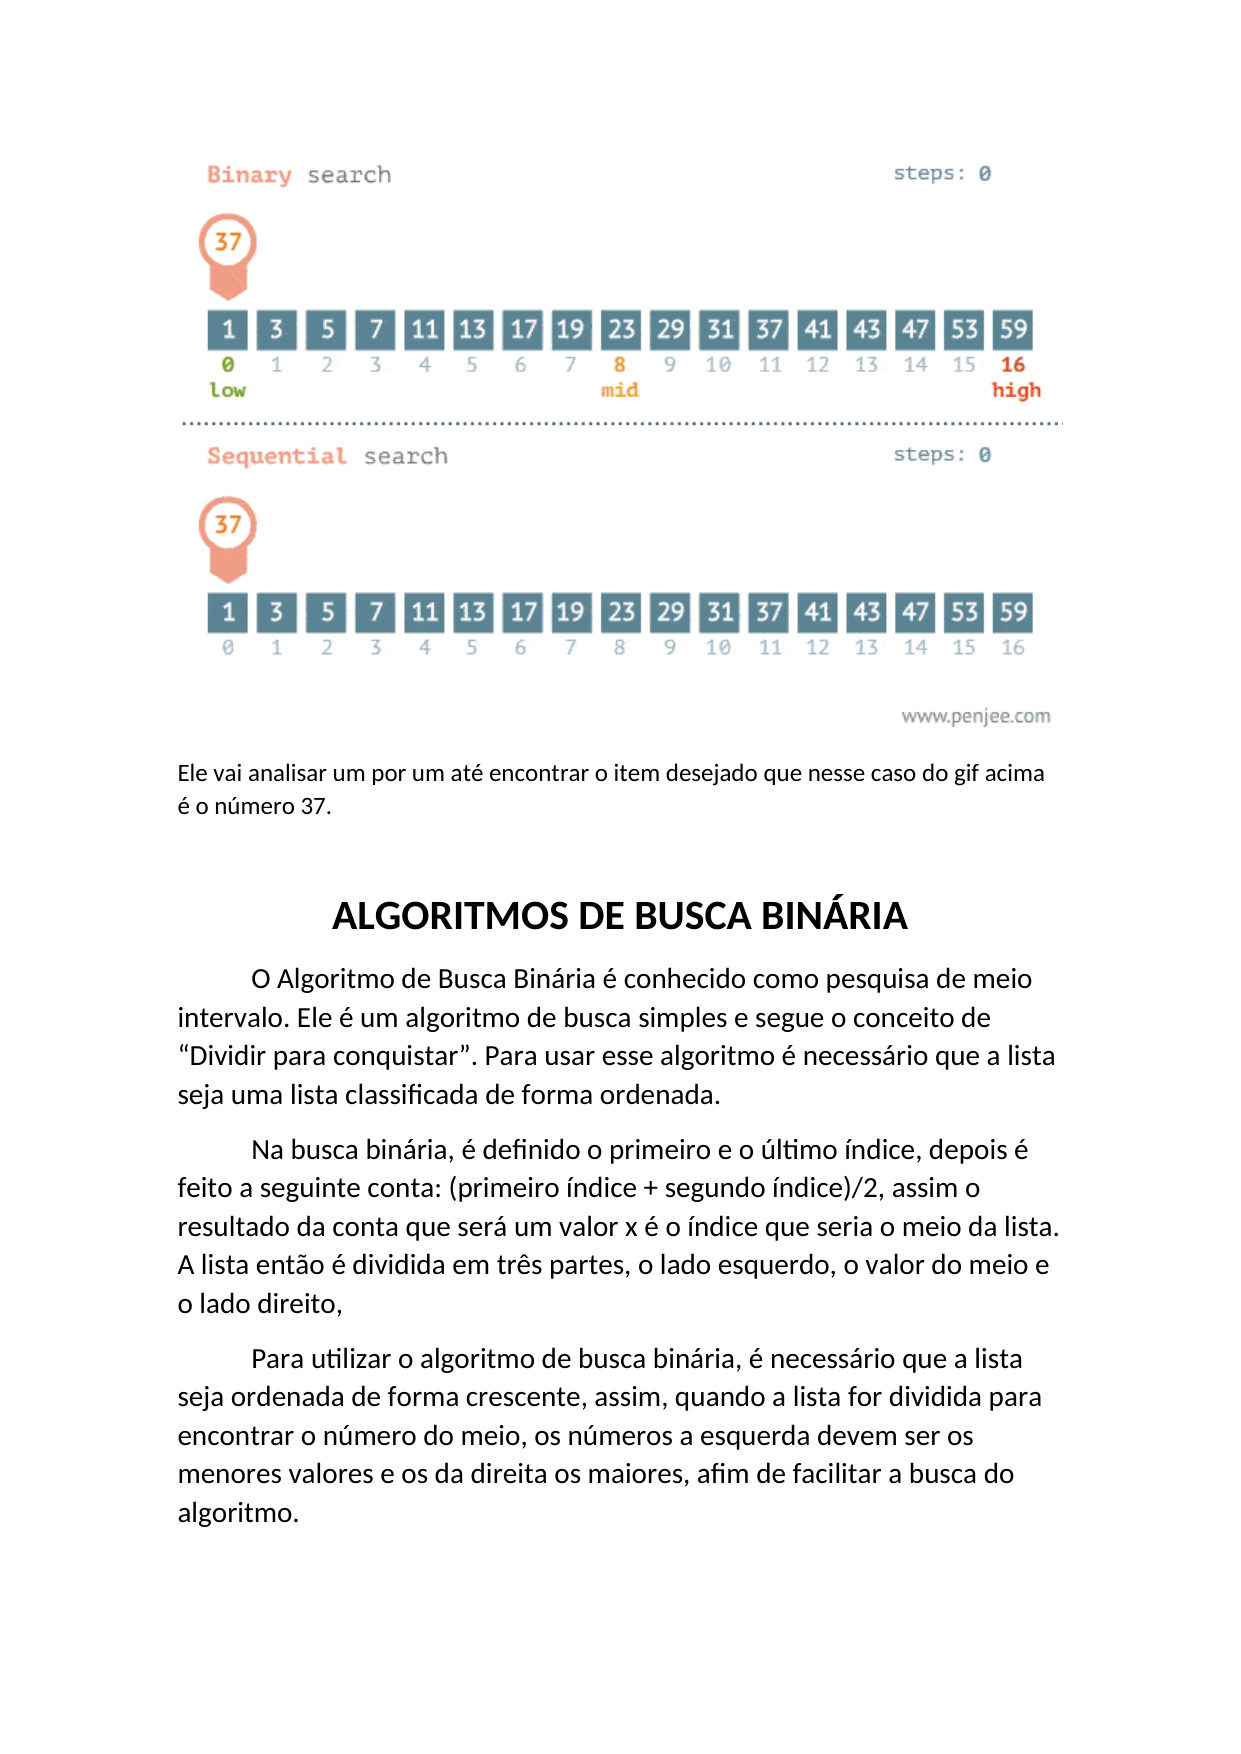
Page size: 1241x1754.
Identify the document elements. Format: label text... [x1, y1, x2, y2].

text Na busca binária, é definido o primeiro e o último índice, depois é feito a seguinte conta: (primeiro índice + segundo índice)/2, assim o resultado da conta que será um valor x é o índice que seria o meio da lista. A lista então é dividida em três partes, o lado esquerdo, o valor do meio e o lado direito, [177, 1131, 1063, 1320]
picture [177, 147, 1063, 739]
text ALGORITMOS DE BUSCA BINÁRIA [177, 889, 1063, 940]
text Para utilizar o algoritmo de busca binária, é necessário que a lista seja ordenada de forma crescente, assim, quando a lista for dividida para encontrar o número do meio, os números a esquerda devem ser os menores valores e os da direita os maiores, afim de facilitar a busca do algoritmo. [177, 1340, 1063, 1529]
text Ele vai analisar um por um até encontrar o item desejado que nesse caso do gif acima é o número 37. [177, 757, 1063, 820]
text O Algoritmo de Busca Binária é conhecido como pesquisa de meio intervalo. Ele é um algoritmo de busca simples e segue o conceito de “Dividir para conquistar”. Para usar esse algoritmo é necessário que a lista seja uma lista classificada de forma ordenada. [177, 961, 1063, 1112]
